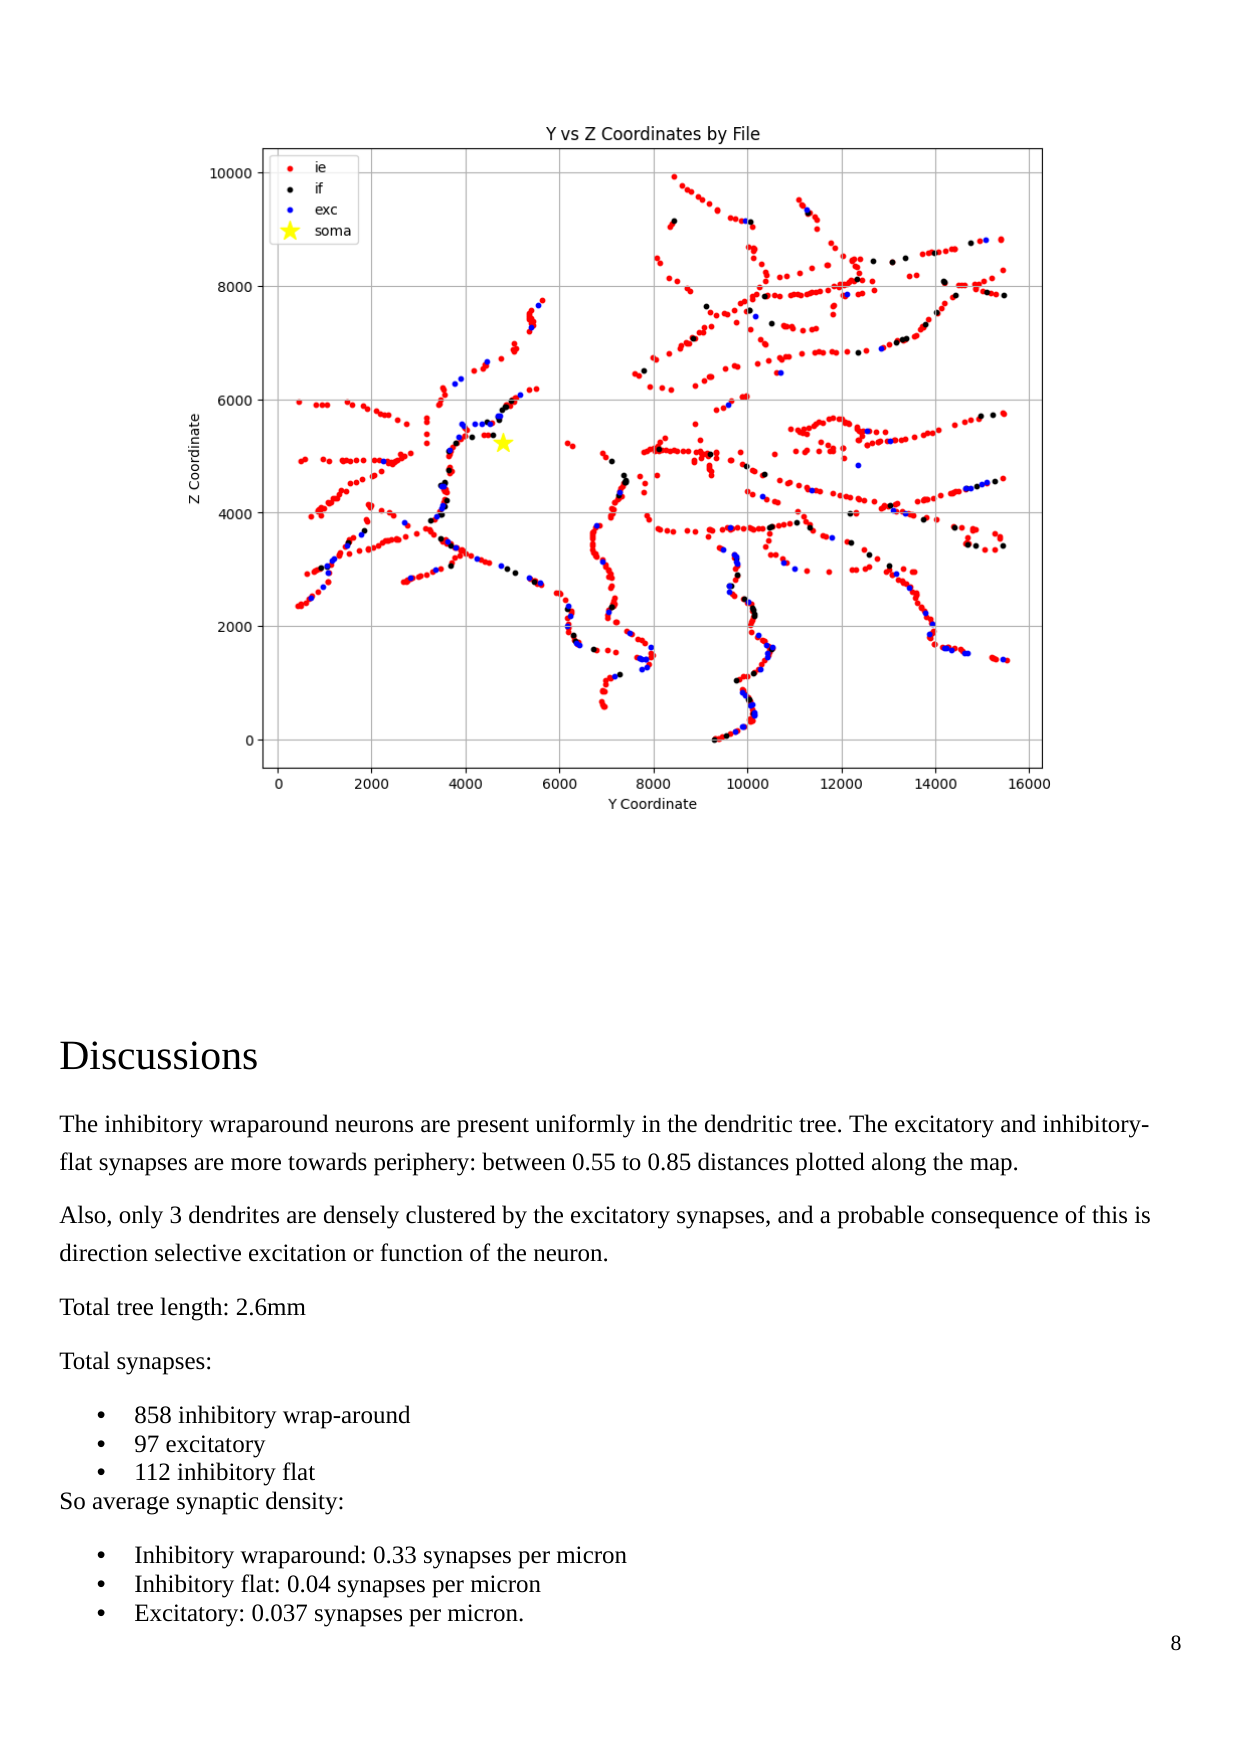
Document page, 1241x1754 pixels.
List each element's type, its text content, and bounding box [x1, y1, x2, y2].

list 858 inhibitory wrap-around [97, 1400, 1181, 1428]
list Inhibitory flat: 0.04 synapses per micron [97, 1569, 1181, 1598]
text Discussions [59, 1030, 1181, 1078]
list 97 excitatory [97, 1428, 1181, 1457]
list Inhibitory wraparound: 0.33 synapses per micron [97, 1540, 1181, 1569]
list 112 inhibitory flat [97, 1457, 1181, 1486]
text So average synaptic density: [59, 1486, 1181, 1515]
text Also, only 3 dendrites are densely clustered by the excitatory synapses, and a probable consequence of this is direction selective excitation or function of the neuron. [59, 1201, 1181, 1267]
text Total tree length: 2.6mm [59, 1292, 1181, 1321]
text Total synapses: [59, 1346, 1181, 1374]
text The inhibitory wraparound neurons are present uniformly in the dendritic tree. The excitatory and inhibitory-flat synapses are more towards periphery: between 0.55 to 0.85 distances plotted along the map. [59, 1109, 1181, 1175]
list Excitatory: 0.037 synapses per micron. [97, 1598, 1181, 1627]
picture [179, 116, 1061, 821]
